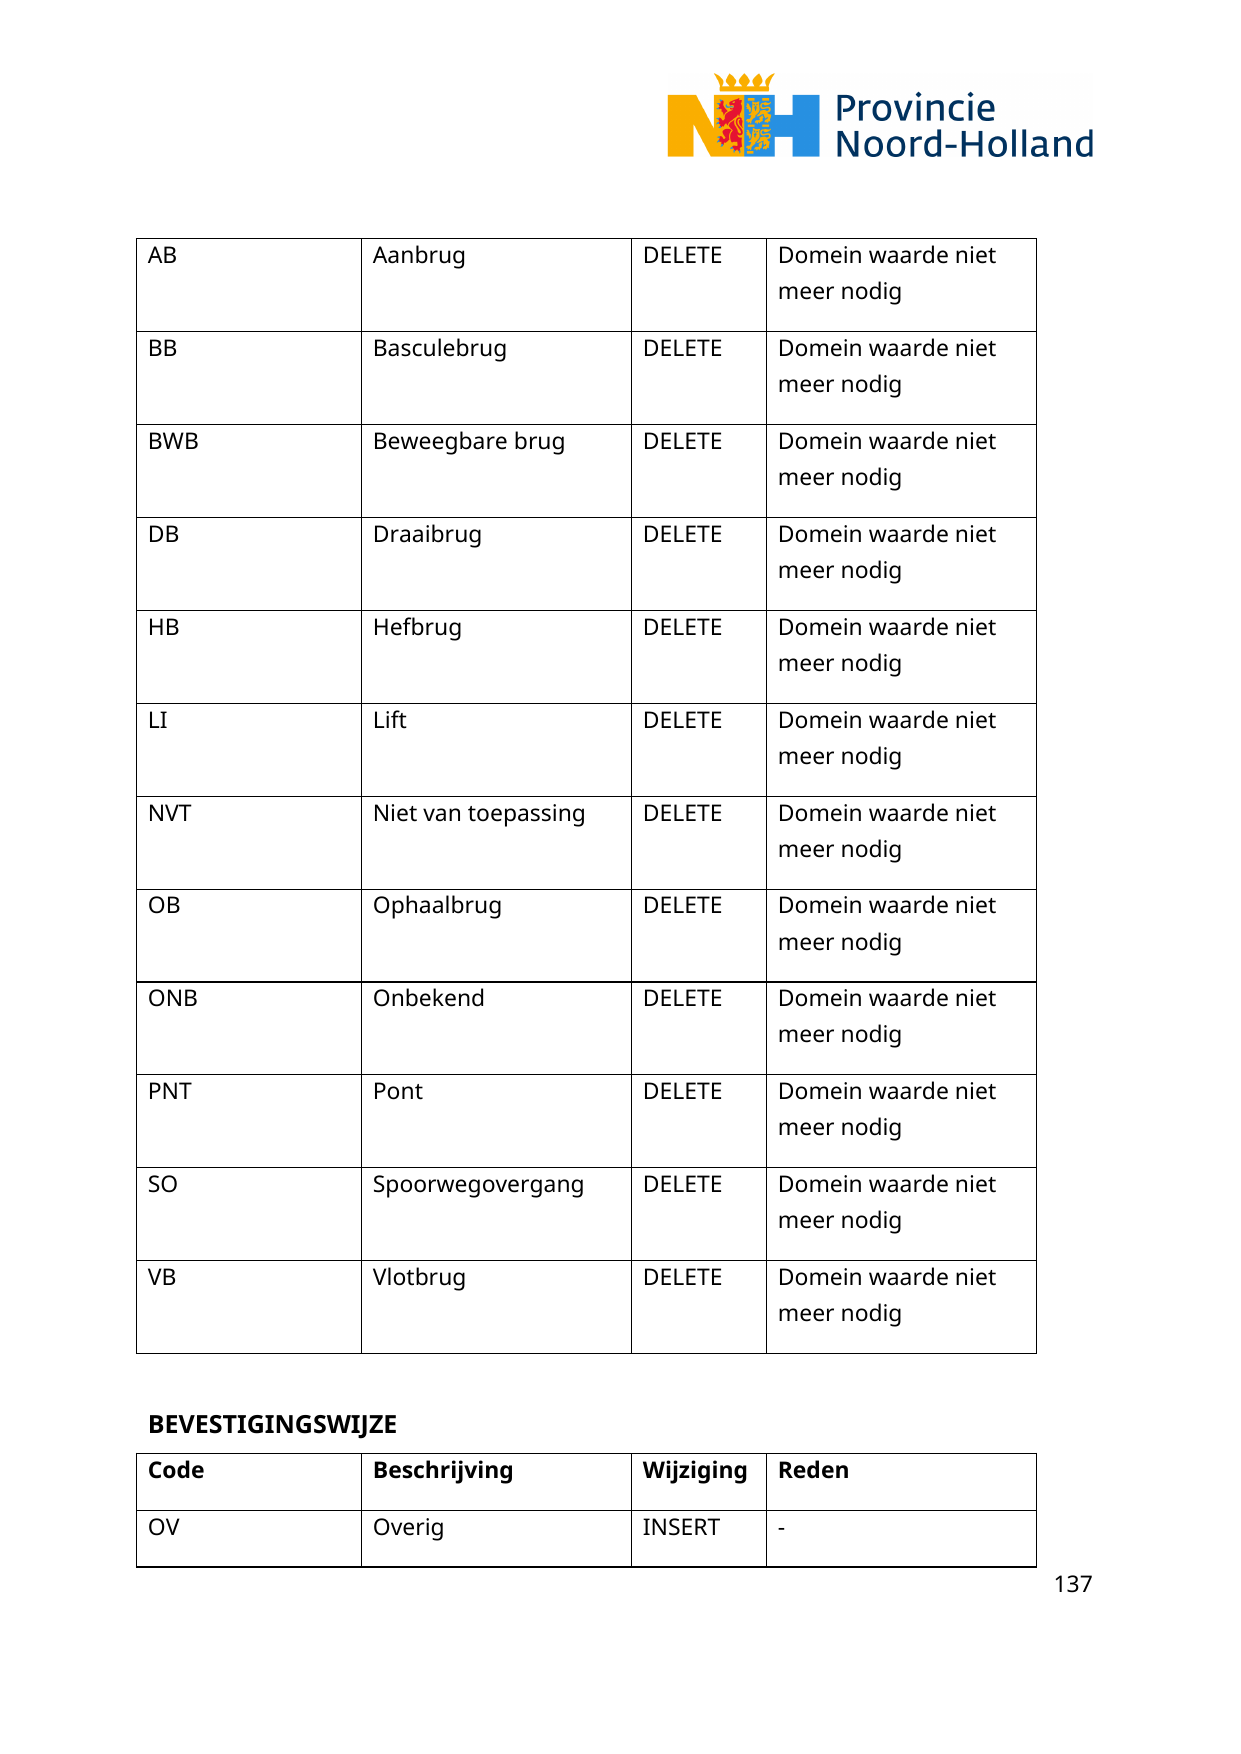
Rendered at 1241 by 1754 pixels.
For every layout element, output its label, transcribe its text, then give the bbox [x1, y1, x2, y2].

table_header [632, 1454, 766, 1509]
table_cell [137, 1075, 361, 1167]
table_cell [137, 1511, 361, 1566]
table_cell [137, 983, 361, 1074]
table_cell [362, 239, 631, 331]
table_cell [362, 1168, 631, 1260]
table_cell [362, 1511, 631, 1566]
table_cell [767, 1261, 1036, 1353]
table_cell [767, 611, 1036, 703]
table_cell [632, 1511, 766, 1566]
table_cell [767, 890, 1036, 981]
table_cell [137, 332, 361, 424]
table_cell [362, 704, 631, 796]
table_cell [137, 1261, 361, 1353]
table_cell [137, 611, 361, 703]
picture [667, 73, 1093, 157]
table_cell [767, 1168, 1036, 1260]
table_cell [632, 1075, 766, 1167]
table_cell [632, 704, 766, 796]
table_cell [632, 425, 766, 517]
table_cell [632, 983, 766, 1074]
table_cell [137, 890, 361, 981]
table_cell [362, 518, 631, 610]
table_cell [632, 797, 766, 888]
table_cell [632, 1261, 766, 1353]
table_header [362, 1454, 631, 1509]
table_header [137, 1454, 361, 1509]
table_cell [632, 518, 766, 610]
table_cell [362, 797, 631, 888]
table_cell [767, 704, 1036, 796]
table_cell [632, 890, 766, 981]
subtitle BEVESTIGINGSWIJZE [148, 1407, 1093, 1441]
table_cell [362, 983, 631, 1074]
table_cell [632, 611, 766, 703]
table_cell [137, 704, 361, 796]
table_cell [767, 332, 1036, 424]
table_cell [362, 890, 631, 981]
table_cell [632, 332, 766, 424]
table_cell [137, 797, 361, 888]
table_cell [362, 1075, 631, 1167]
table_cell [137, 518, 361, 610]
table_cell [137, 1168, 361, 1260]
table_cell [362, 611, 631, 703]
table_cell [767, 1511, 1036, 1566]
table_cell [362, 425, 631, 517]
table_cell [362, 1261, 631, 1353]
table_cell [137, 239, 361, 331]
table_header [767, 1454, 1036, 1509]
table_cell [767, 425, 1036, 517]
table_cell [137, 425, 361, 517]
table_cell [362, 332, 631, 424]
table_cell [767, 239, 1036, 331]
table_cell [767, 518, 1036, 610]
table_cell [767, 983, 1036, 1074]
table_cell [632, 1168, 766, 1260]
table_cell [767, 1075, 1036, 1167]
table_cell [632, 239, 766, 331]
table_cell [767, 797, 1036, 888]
